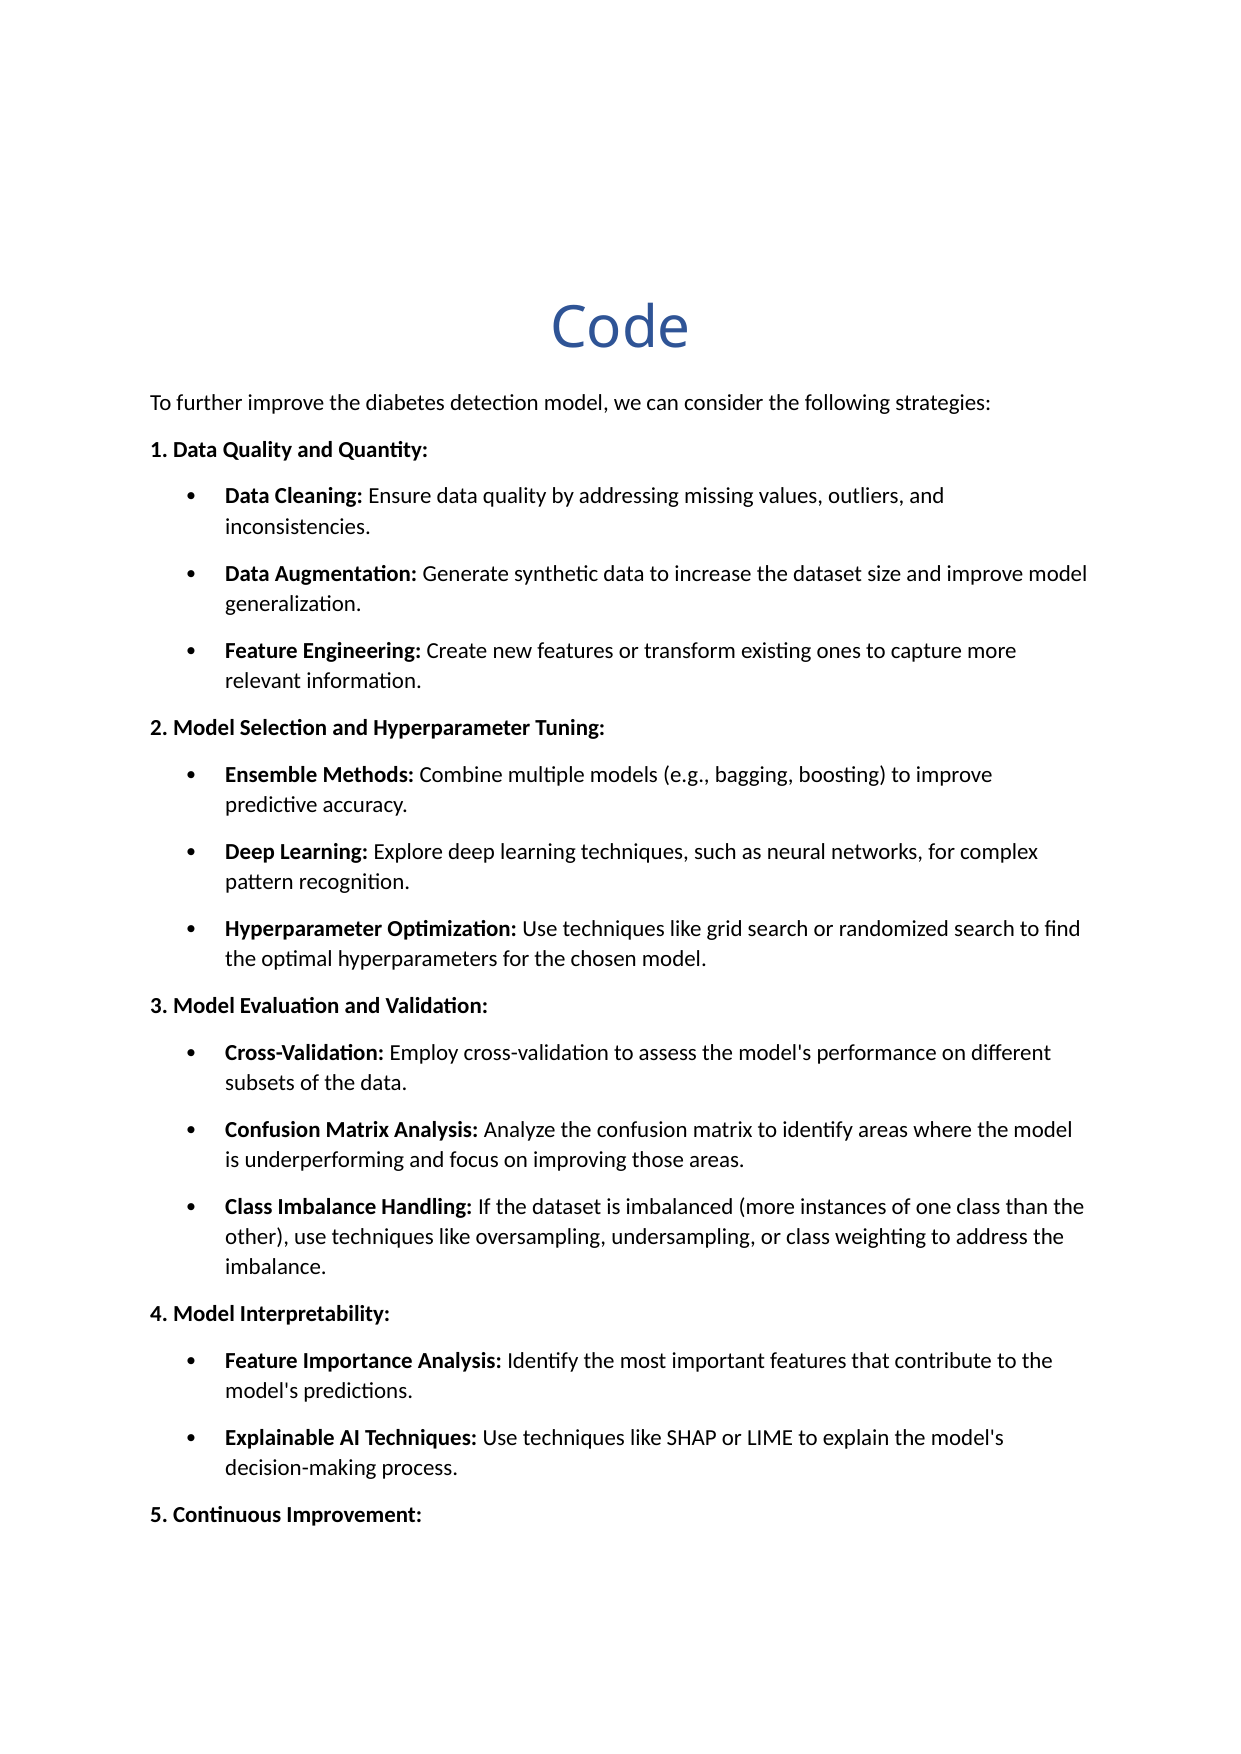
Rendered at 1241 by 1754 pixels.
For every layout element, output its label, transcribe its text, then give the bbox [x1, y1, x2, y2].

list Class Imbalance Handling: If the dataset is imbalanced (more instances of one class than the other), use techniques like oversampling, undersampling, or class weighting to address the imbalance. [187, 1192, 1090, 1280]
list Cross-Validation: Employ cross-validation to assess the model's performance on different subsets of the data. [187, 1038, 1090, 1096]
text To further improve the diabetes detection model, we can consider the following strategies: [150, 388, 1090, 416]
text 1. Data Quality and Quantity: [150, 435, 1090, 463]
list Explainable AI Techniques: Use techniques like SHAP or LIME to explain the model's decision-making process. [187, 1423, 1090, 1481]
list Feature Importance Analysis: Identify the most important features that contribute to the model's predictions. [187, 1346, 1090, 1404]
list Feature Engineering: Create new features or transform existing ones to capture more relevant information. [187, 636, 1090, 694]
list Ensemble Methods: Combine multiple models (e.g., bagging, boosting) to improve predictive accuracy. [187, 760, 1090, 818]
text 5. Continuous Improvement: [150, 1500, 1090, 1528]
text 3. Model Evaluation and Validation: [150, 991, 1090, 1019]
list Hyperparameter Optimization: Use techniques like grid search or randomized search to find the optimal hyperparameters for the chosen model. [187, 914, 1090, 972]
list Data Augmentation: Generate synthetic data to increase the dataset size and improve model generalization. [187, 559, 1090, 617]
text 4. Model Interpretability: [150, 1299, 1090, 1327]
text 2. Model Selection and Hyperparameter Tuning: [150, 713, 1090, 741]
list Deep Learning: Explore deep learning techniques, such as neural networks, for complex pattern recognition. [187, 837, 1090, 895]
list Confusion Matrix Analysis: Analyze the confusion matrix to identify areas where the model is underperforming and focus on improving those areas. [187, 1115, 1090, 1173]
list Data Cleaning: Ensure data quality by addressing missing values, outliers, and inconsistencies. [187, 482, 1090, 540]
text Code [150, 285, 1090, 365]
